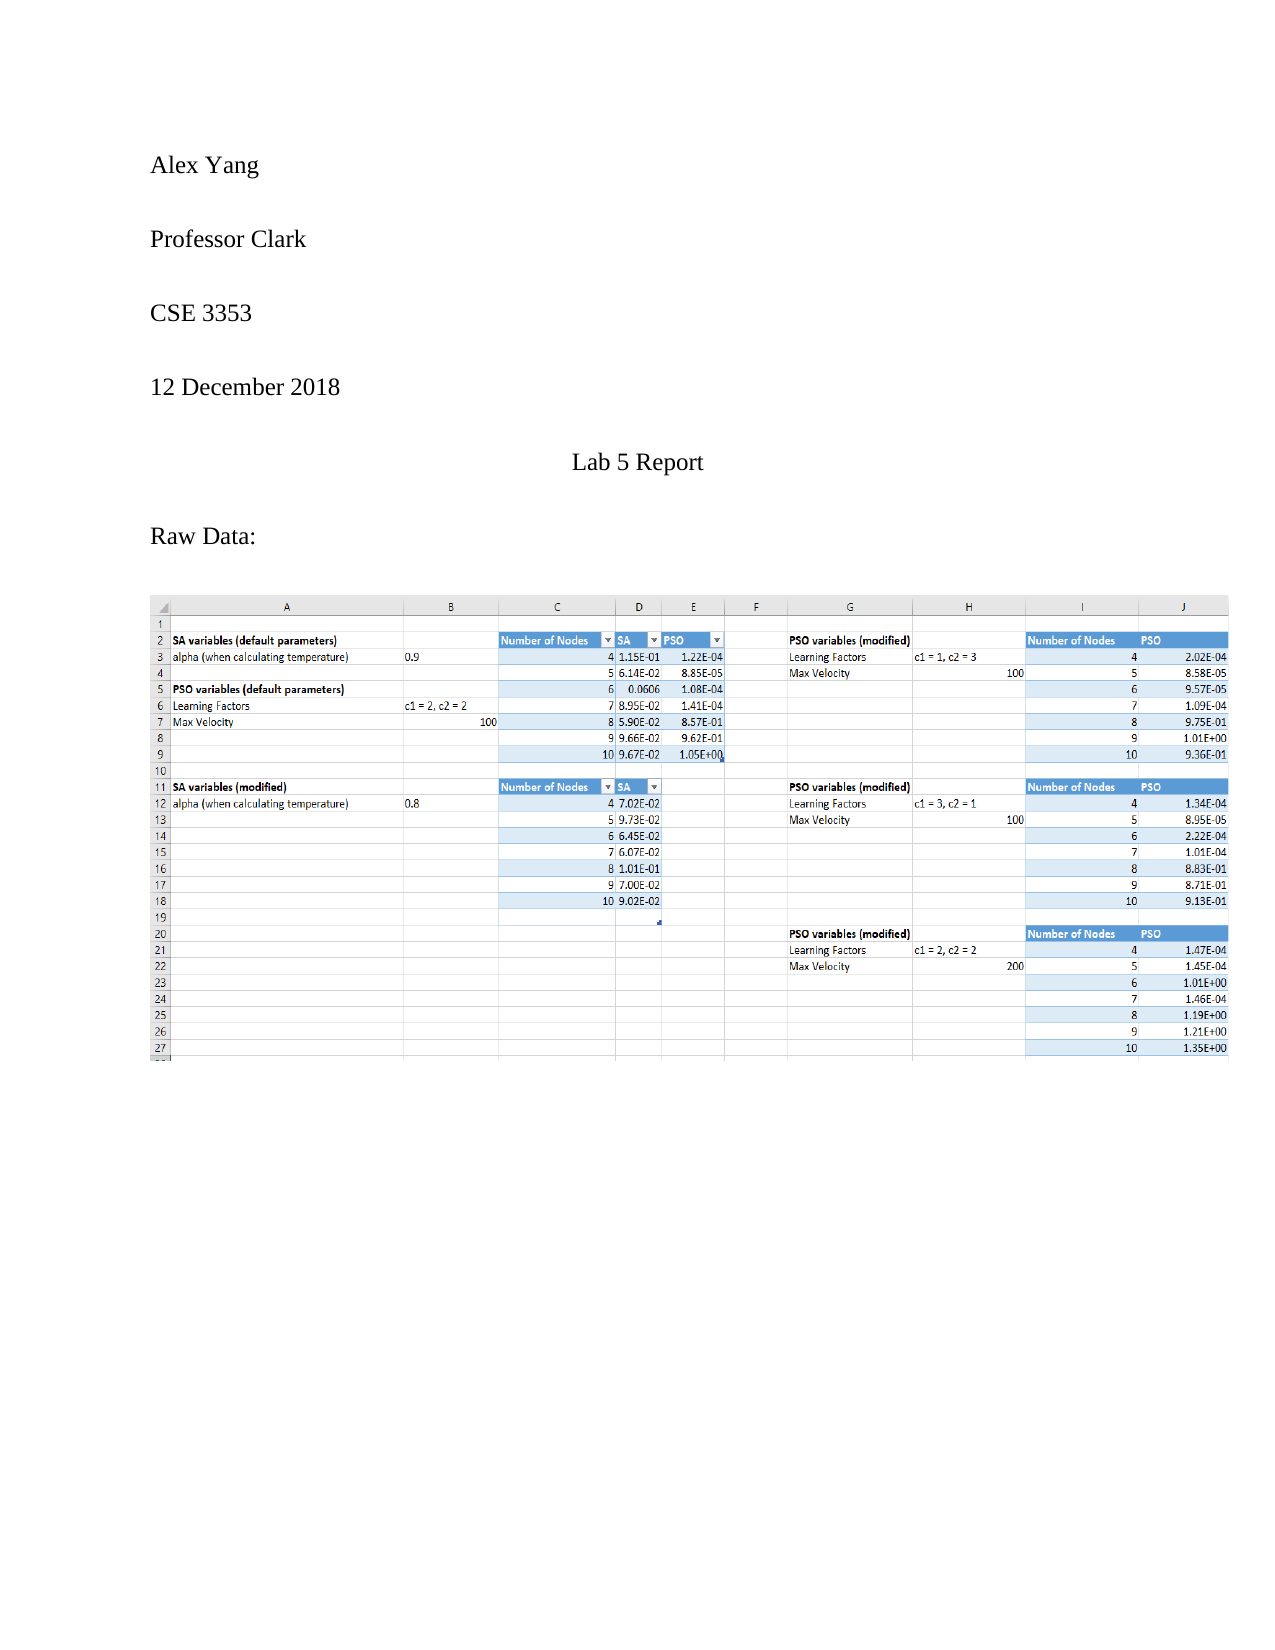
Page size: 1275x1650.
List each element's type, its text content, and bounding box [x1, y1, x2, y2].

text Raw Data: [150, 521, 1125, 549]
text Lab 5 Report [150, 447, 1125, 475]
text Alex Yang [150, 150, 1125, 179]
text CSE 3353 [150, 298, 1125, 327]
text Professor Clark [150, 224, 1125, 253]
text 12 December 2018 [150, 372, 1125, 401]
picture [150, 595, 1229, 1061]
